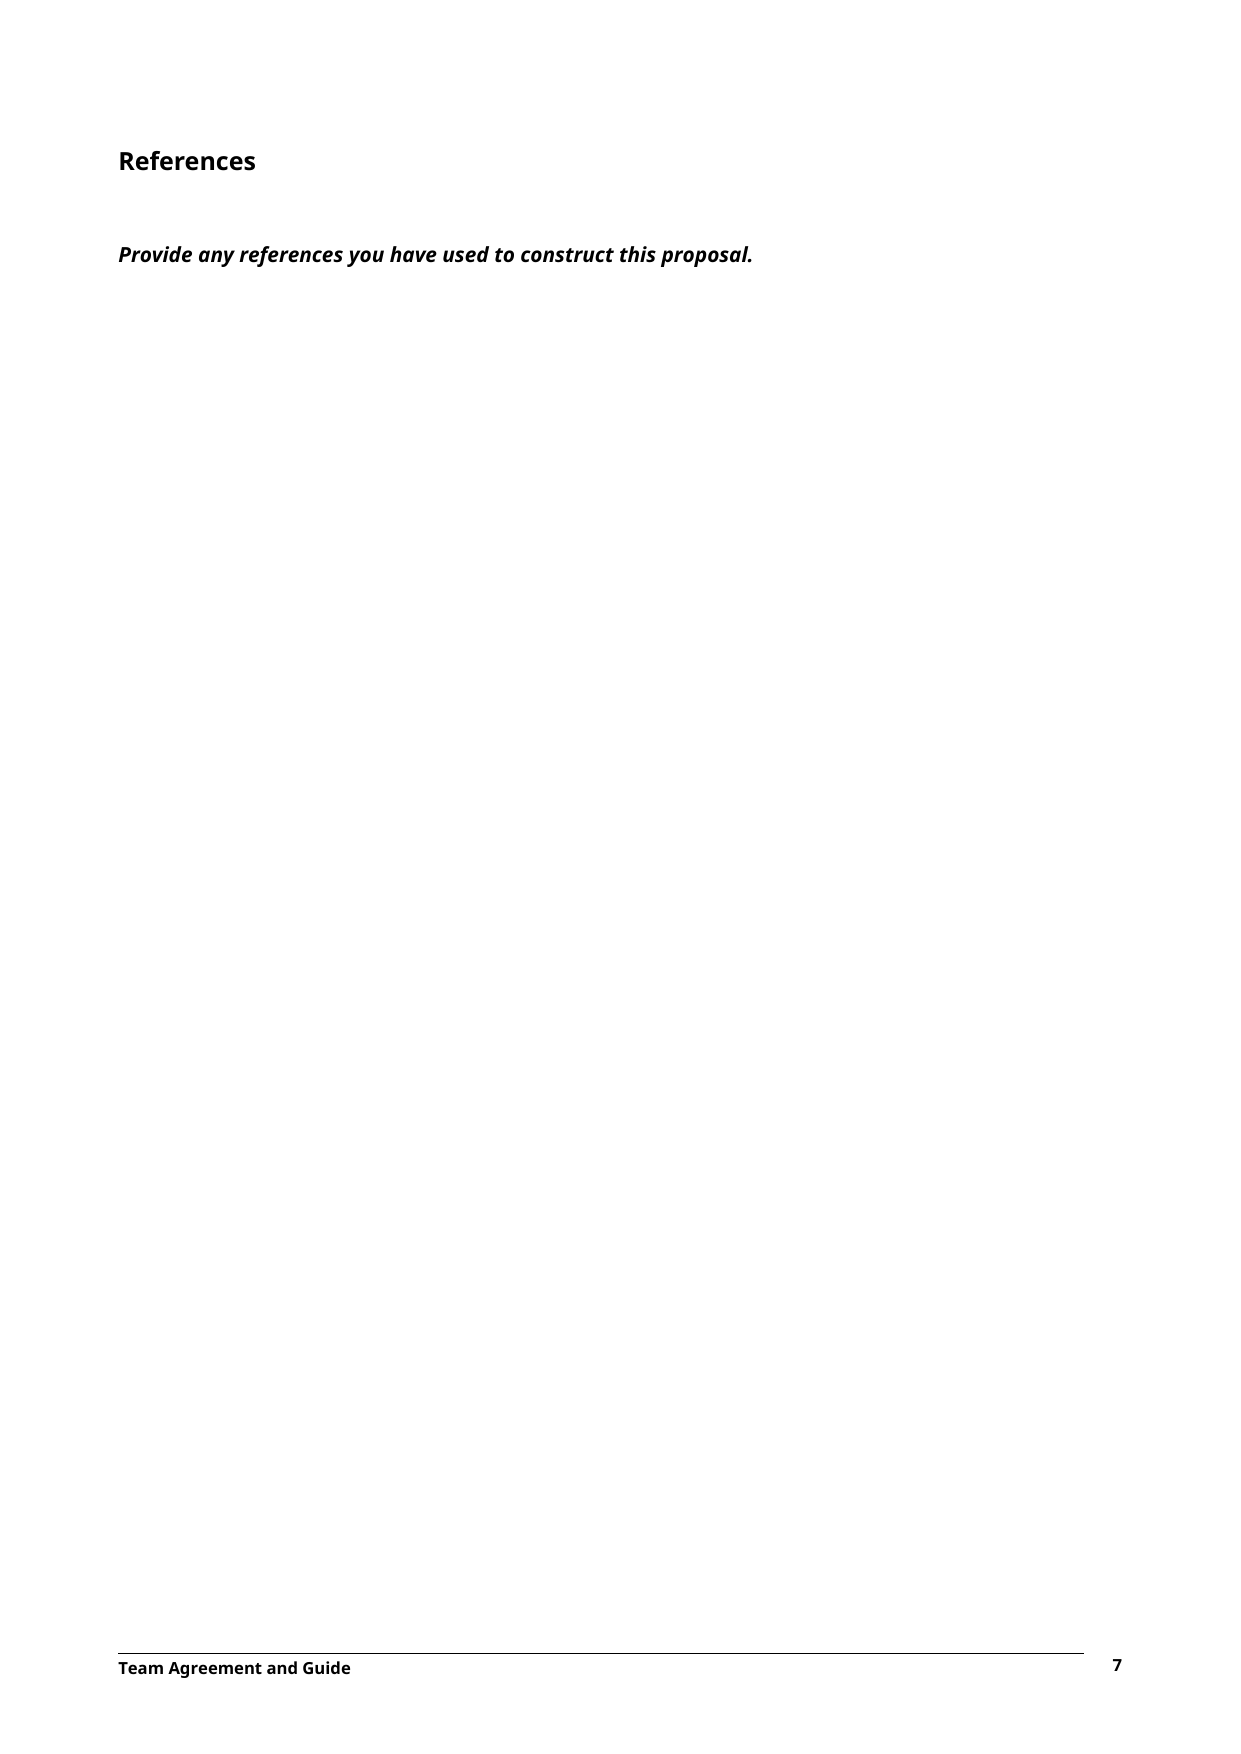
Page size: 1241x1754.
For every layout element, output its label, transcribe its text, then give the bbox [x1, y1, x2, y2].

subtitle References [118, 143, 1122, 177]
text Provide any references you have used to construct this proposal. [118, 240, 1122, 269]
